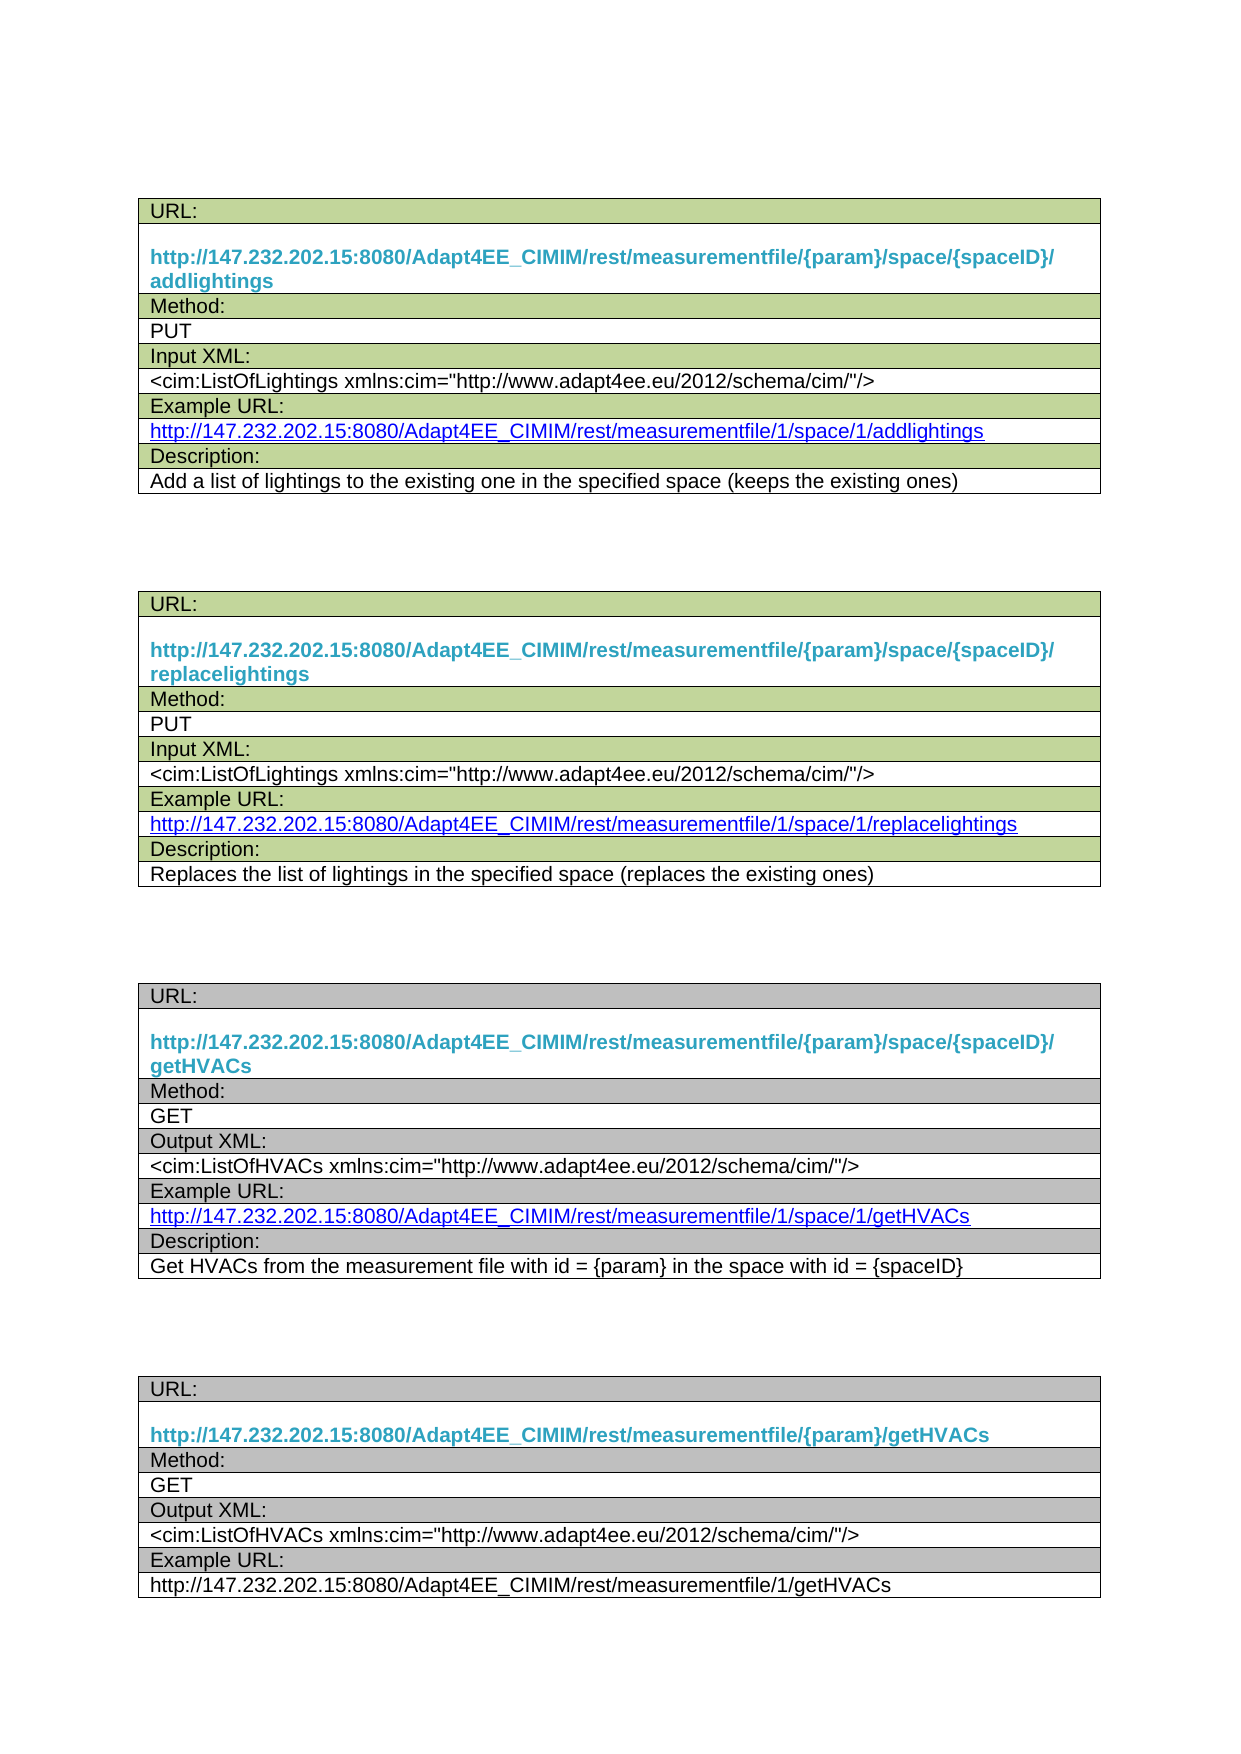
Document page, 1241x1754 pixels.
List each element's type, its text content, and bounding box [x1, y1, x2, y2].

table_cell Example URL: [139, 1179, 1100, 1203]
table_cell Description: [139, 837, 1100, 861]
table_cell Method: [139, 1079, 1100, 1103]
table_cell Method: [139, 1448, 1100, 1472]
table_cell <cim:ListOfHVACs xmlns:cim="http://www.adapt4ee.eu/2012/schema/cim/"/> [139, 1154, 1100, 1178]
table_cell http://147.232.202.15:8080/Adapt4EE_CIMIM/rest/measurementfile/1/space/1/getHVACs [139, 1204, 1100, 1228]
table_cell <cim:ListOfLightings xmlns:cim="http://www.adapt4ee.eu/2012/schema/cim/"/> [139, 762, 1100, 786]
table_cell Example URL: [139, 1548, 1100, 1572]
table_cell http://147.232.202.15:8080/Adapt4EE_CIMIM/rest/measurementfile/{param}/space/{spaceID}/replacelightings [139, 617, 1100, 686]
table_cell PUT [139, 319, 1100, 343]
table_cell GET [139, 1104, 1100, 1128]
table_cell PUT [139, 712, 1100, 736]
table_cell Input XML: [139, 344, 1100, 368]
table_header URL: [139, 1377, 1100, 1401]
table_cell Example URL: [139, 394, 1100, 418]
table_cell Output XML: [139, 1129, 1100, 1153]
table_header URL: [139, 592, 1100, 616]
table_cell Output XML: [139, 1498, 1100, 1522]
table_cell Description: [139, 444, 1100, 468]
table_cell <cim:ListOfLightings xmlns:cim="http://www.adapt4ee.eu/2012/schema/cim/"/> [139, 369, 1100, 393]
table_cell Add a list of lightings to the existing one in the specified space (keeps the existing ones) [139, 469, 1100, 493]
table_header URL: [139, 199, 1100, 223]
table_cell http://147.232.202.15:8080/Adapt4EE_CIMIM/rest/measurementfile/{param}/space/{spaceID}/getHVACs [139, 1009, 1100, 1078]
table_cell http://147.232.202.15:8080/Adapt4EE_CIMIM/rest/measurementfile/{param}/space/{spaceID}/addlightings [139, 224, 1100, 293]
table_cell Description: [139, 1229, 1100, 1253]
table_cell http://147.232.202.15:8080/Adapt4EE_CIMIM/rest/measurementfile/1/getHVACs [139, 1573, 1100, 1597]
table_cell Example URL: [139, 787, 1100, 811]
table_cell http://147.232.202.15:8080/Adapt4EE_CIMIM/rest/measurementfile/1/space/1/addlightings [139, 419, 1100, 443]
table_cell GET [139, 1473, 1100, 1497]
table_cell Replaces the list of lightings in the specified space (replaces the existing ones) [139, 862, 1100, 886]
table_cell Input XML: [139, 737, 1100, 761]
table_cell Method: [139, 294, 1100, 318]
table_cell http://147.232.202.15:8080/Adapt4EE_CIMIM/rest/measurementfile/1/space/1/replacelightings [139, 812, 1100, 836]
table_cell Method: [139, 687, 1100, 711]
table_cell Get HVACs from the measurement file with id = {param} in the space with id = {spaceID} [139, 1254, 1100, 1278]
table_cell http://147.232.202.15:8080/Adapt4EE_CIMIM/rest/measurementfile/{param}/getHVACs [139, 1402, 1100, 1447]
table_cell <cim:ListOfHVACs xmlns:cim="http://www.adapt4ee.eu/2012/schema/cim/"/> [139, 1523, 1100, 1547]
table_header URL: [139, 984, 1100, 1008]
